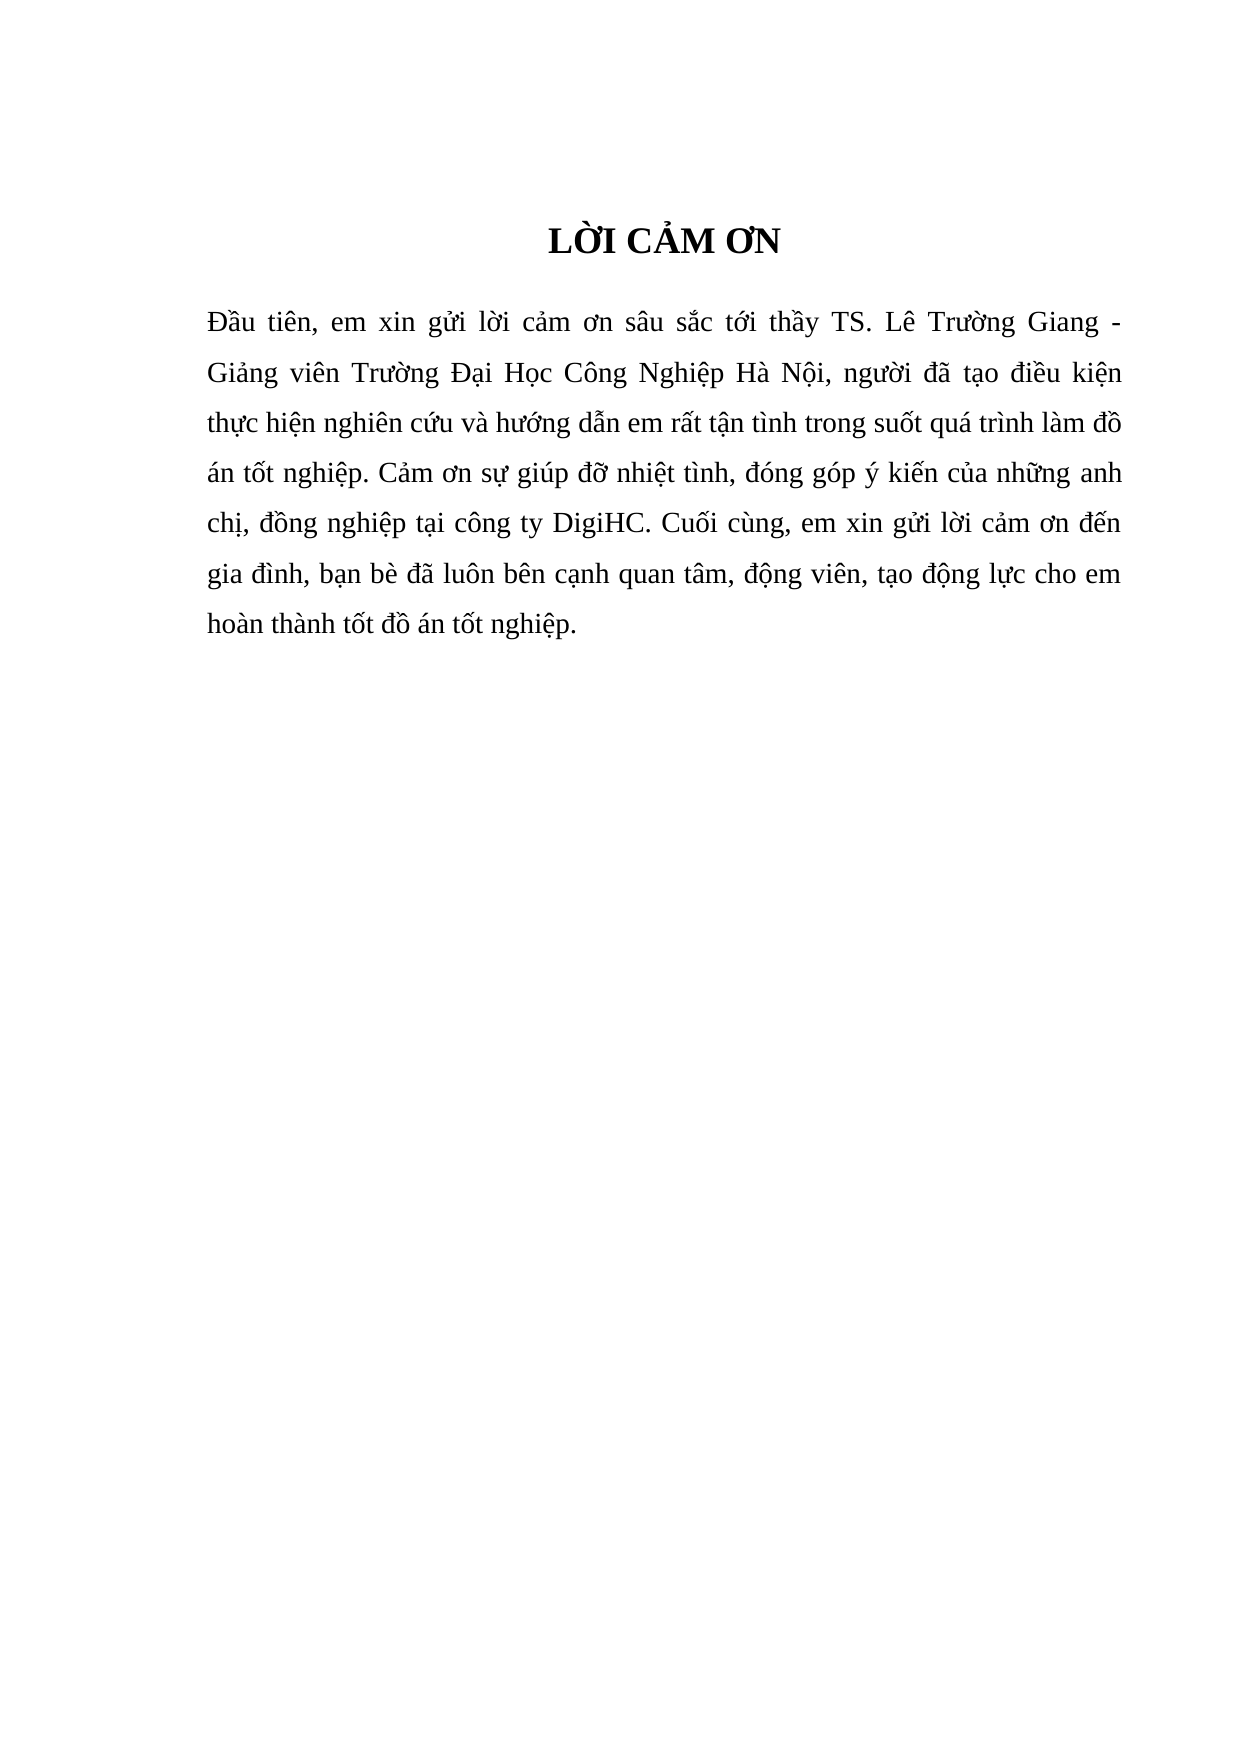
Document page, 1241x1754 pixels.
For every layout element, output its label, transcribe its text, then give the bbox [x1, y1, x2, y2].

text LỜI CẢM ƠN [207, 219, 1122, 262]
text Đầu tiên, em xin gửi lời cảm ơn sâu sắc tới thầy TS. Lê Trường Giang - Giảng viên Trường Đại Học Công Nghiệp Hà Nội, người đã tạo điều kiện thực hiện nghiên cứu và hướng dẫn em rất tận tình trong suốt quá trình làm đồ án tốt nghiệp. Cảm ơn sự giúp đỡ nhiệt tình, đóng góp ý kiến của những anh chị, đồng nghiệp tại công ty DigiHC. Cuối cùng, em xin gửi lời cảm ơn đến gia đình, bạn bè đã luôn bên cạnh quan tâm, động viên, tạo động lực cho em hoàn thành tốt đồ án tốt nghiệp. [207, 304, 1122, 640]
